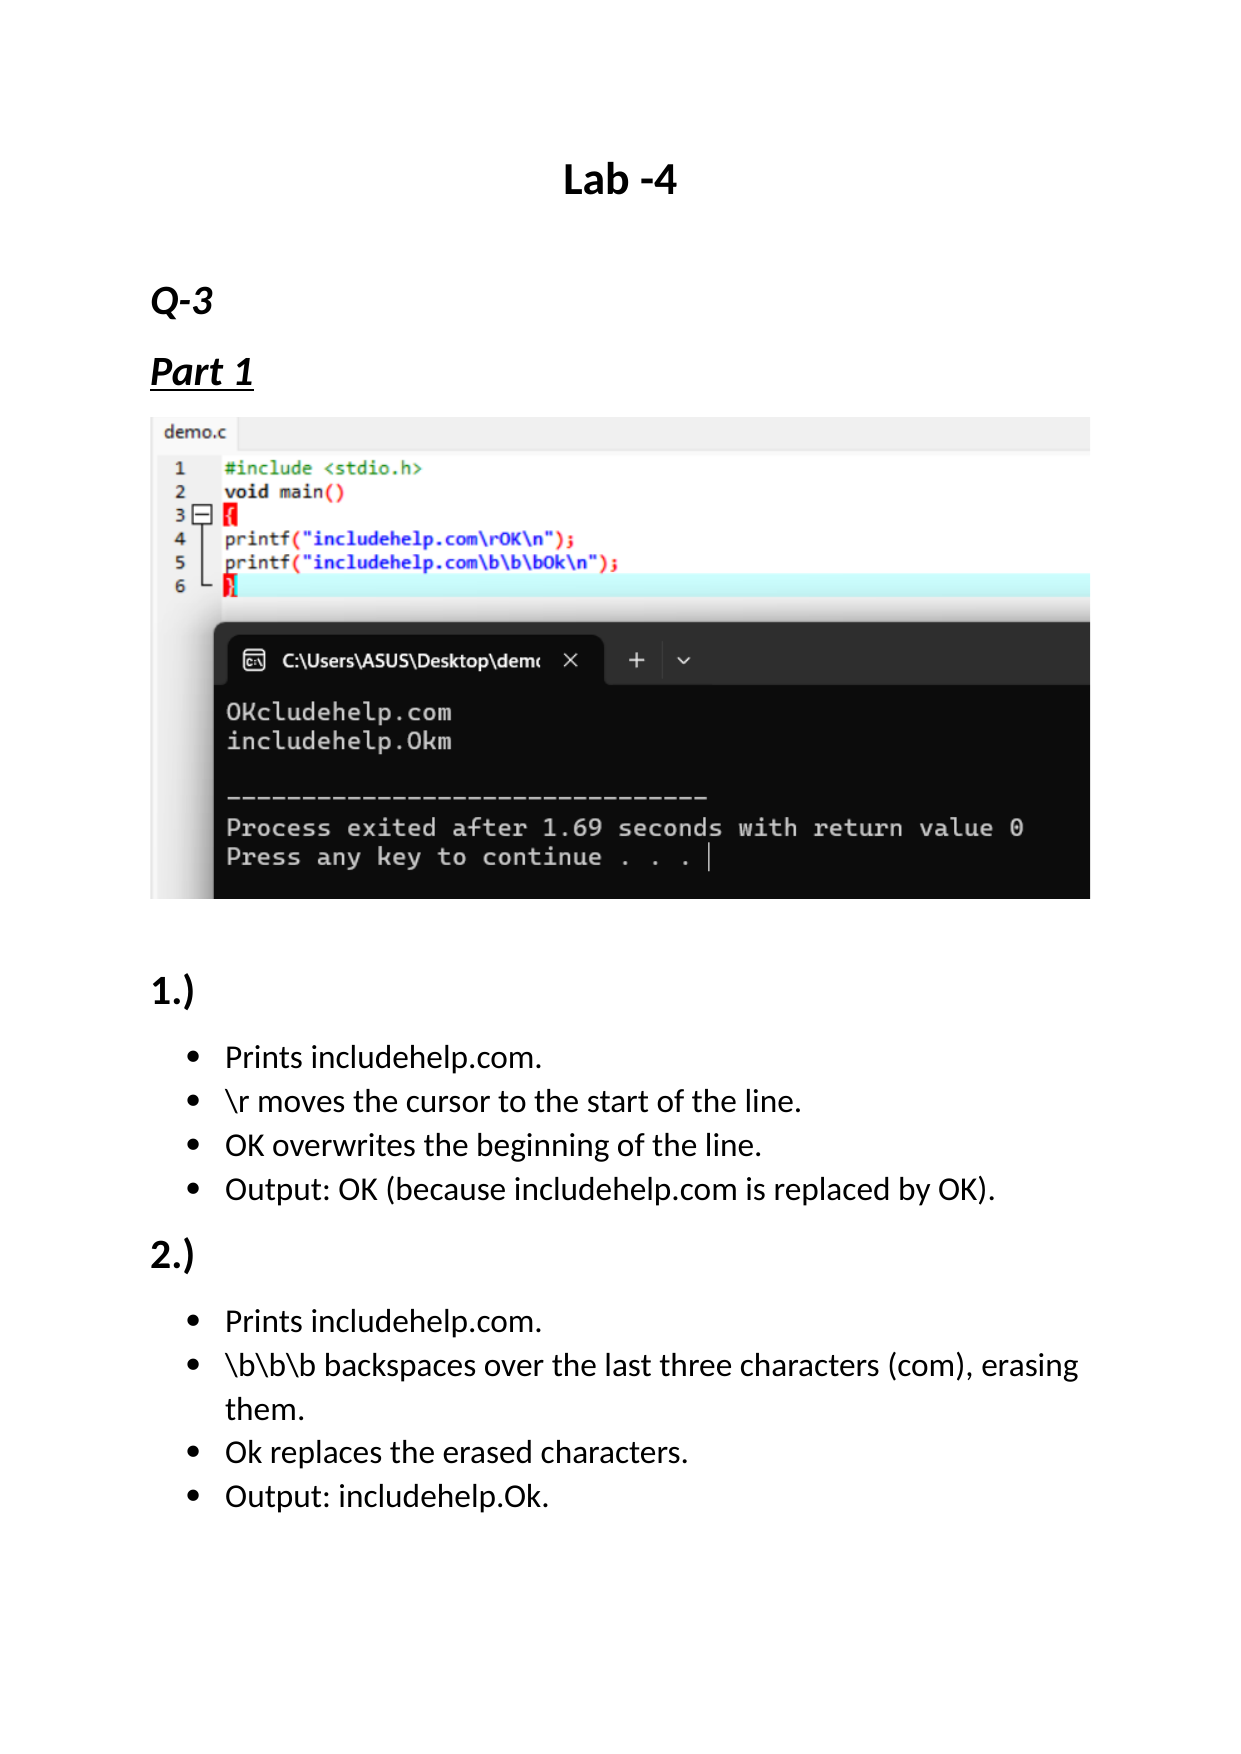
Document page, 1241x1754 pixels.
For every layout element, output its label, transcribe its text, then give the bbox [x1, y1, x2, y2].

text Lab -4 [150, 150, 1090, 206]
text 2.) [150, 1228, 1090, 1279]
text Q-3 [150, 274, 1090, 325]
text Part 1 [150, 345, 1090, 396]
list Output: includehelp.Ok. [187, 1476, 1090, 1516]
picture [150, 417, 1091, 899]
list \r moves the cursor to the start of the line. [187, 1079, 1090, 1120]
list Prints includehelp.com. [187, 1300, 1090, 1340]
text 1.) [150, 964, 1090, 1015]
list OK overwrites the beginning of the line. [187, 1123, 1090, 1164]
list Output: OK (because includehelp.com is replaced by OK). [187, 1167, 1090, 1208]
list \b\b\b backspaces over the last three characters (com), erasing them. [187, 1344, 1090, 1428]
list Ok replaces the erased characters. [187, 1432, 1090, 1472]
list Prints includehelp.com. [187, 1036, 1090, 1076]
